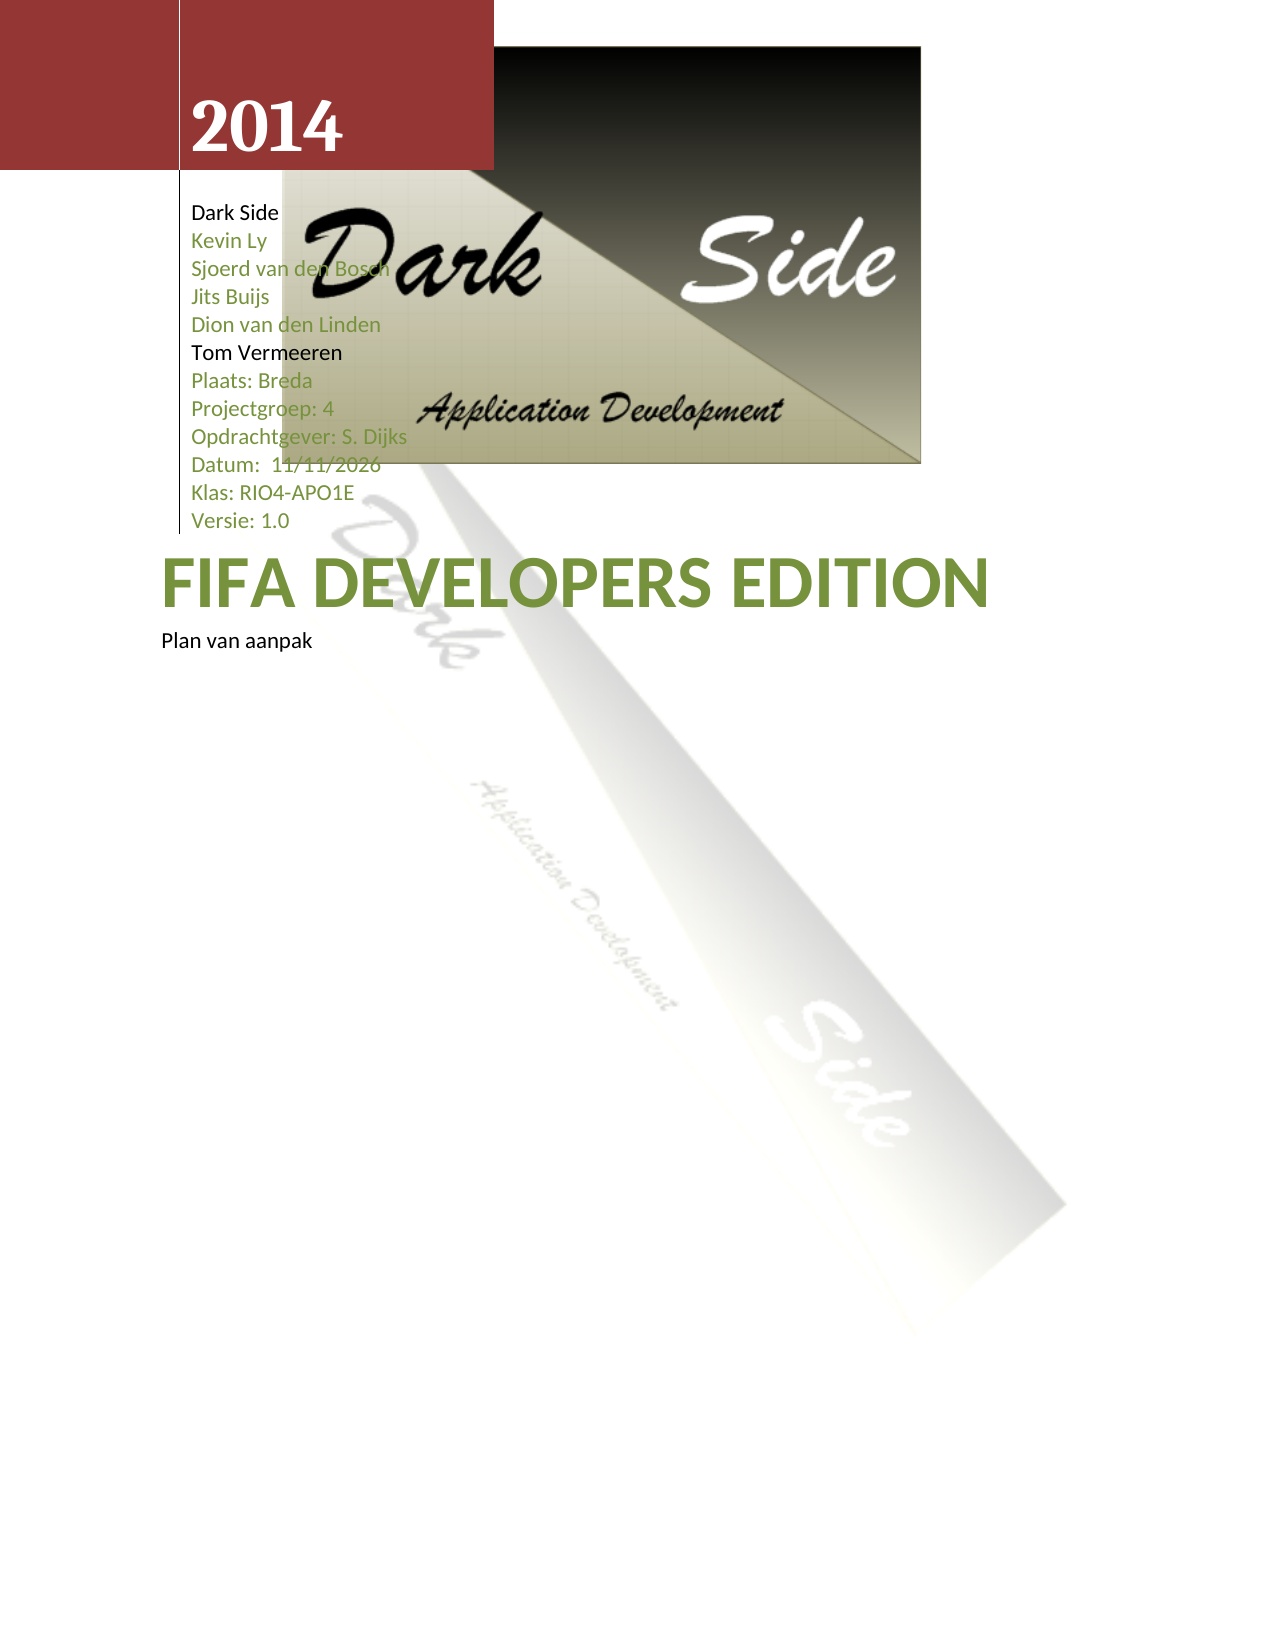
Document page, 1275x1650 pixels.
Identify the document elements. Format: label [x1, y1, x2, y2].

picture [282, 46, 922, 464]
